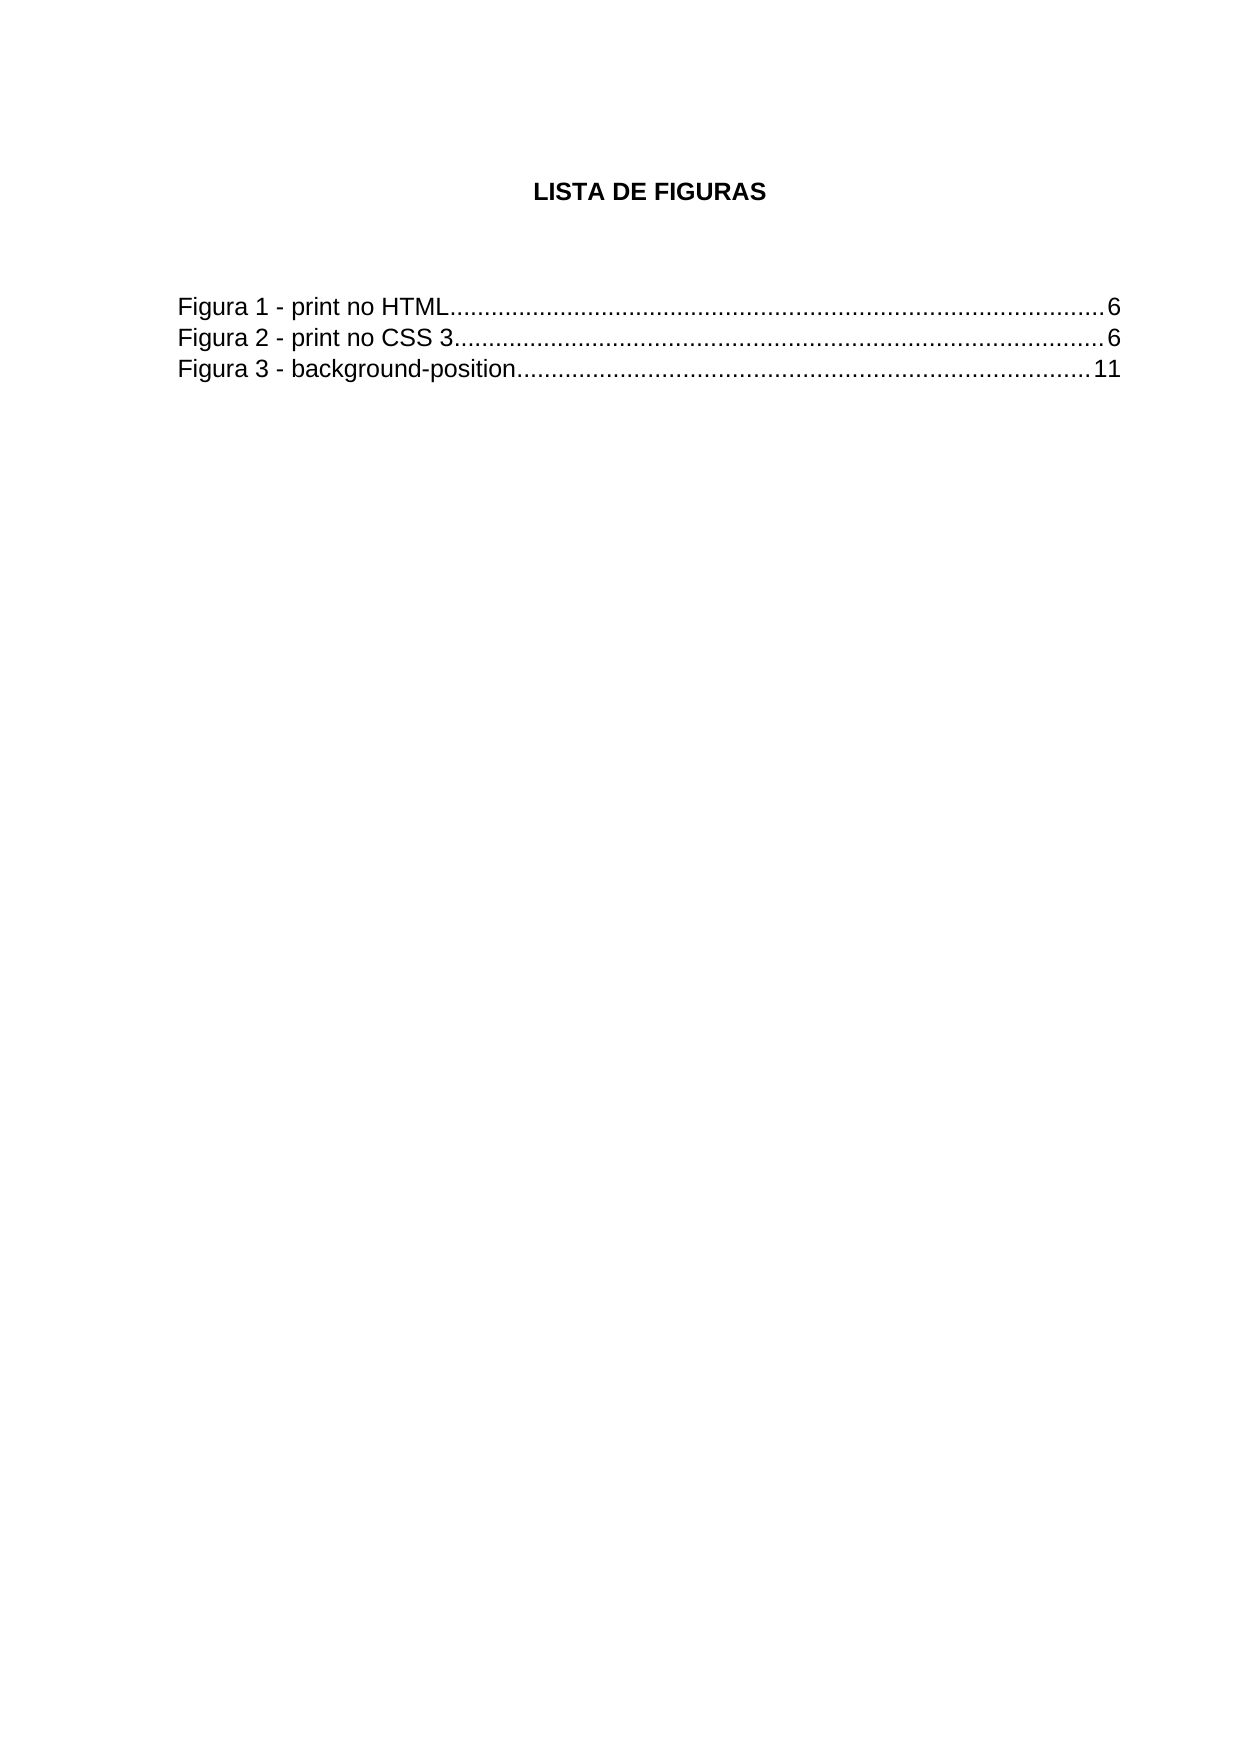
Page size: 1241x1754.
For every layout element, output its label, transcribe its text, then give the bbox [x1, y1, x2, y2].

text Figura 1 - print no HTML 6 [177, 292, 1122, 321]
text Figura 2 - print no CSS 3 6 [177, 323, 1122, 352]
text Figura 3 - background-position 11 [177, 354, 1122, 383]
text LISTA DE FIGURAS [177, 177, 1122, 206]
